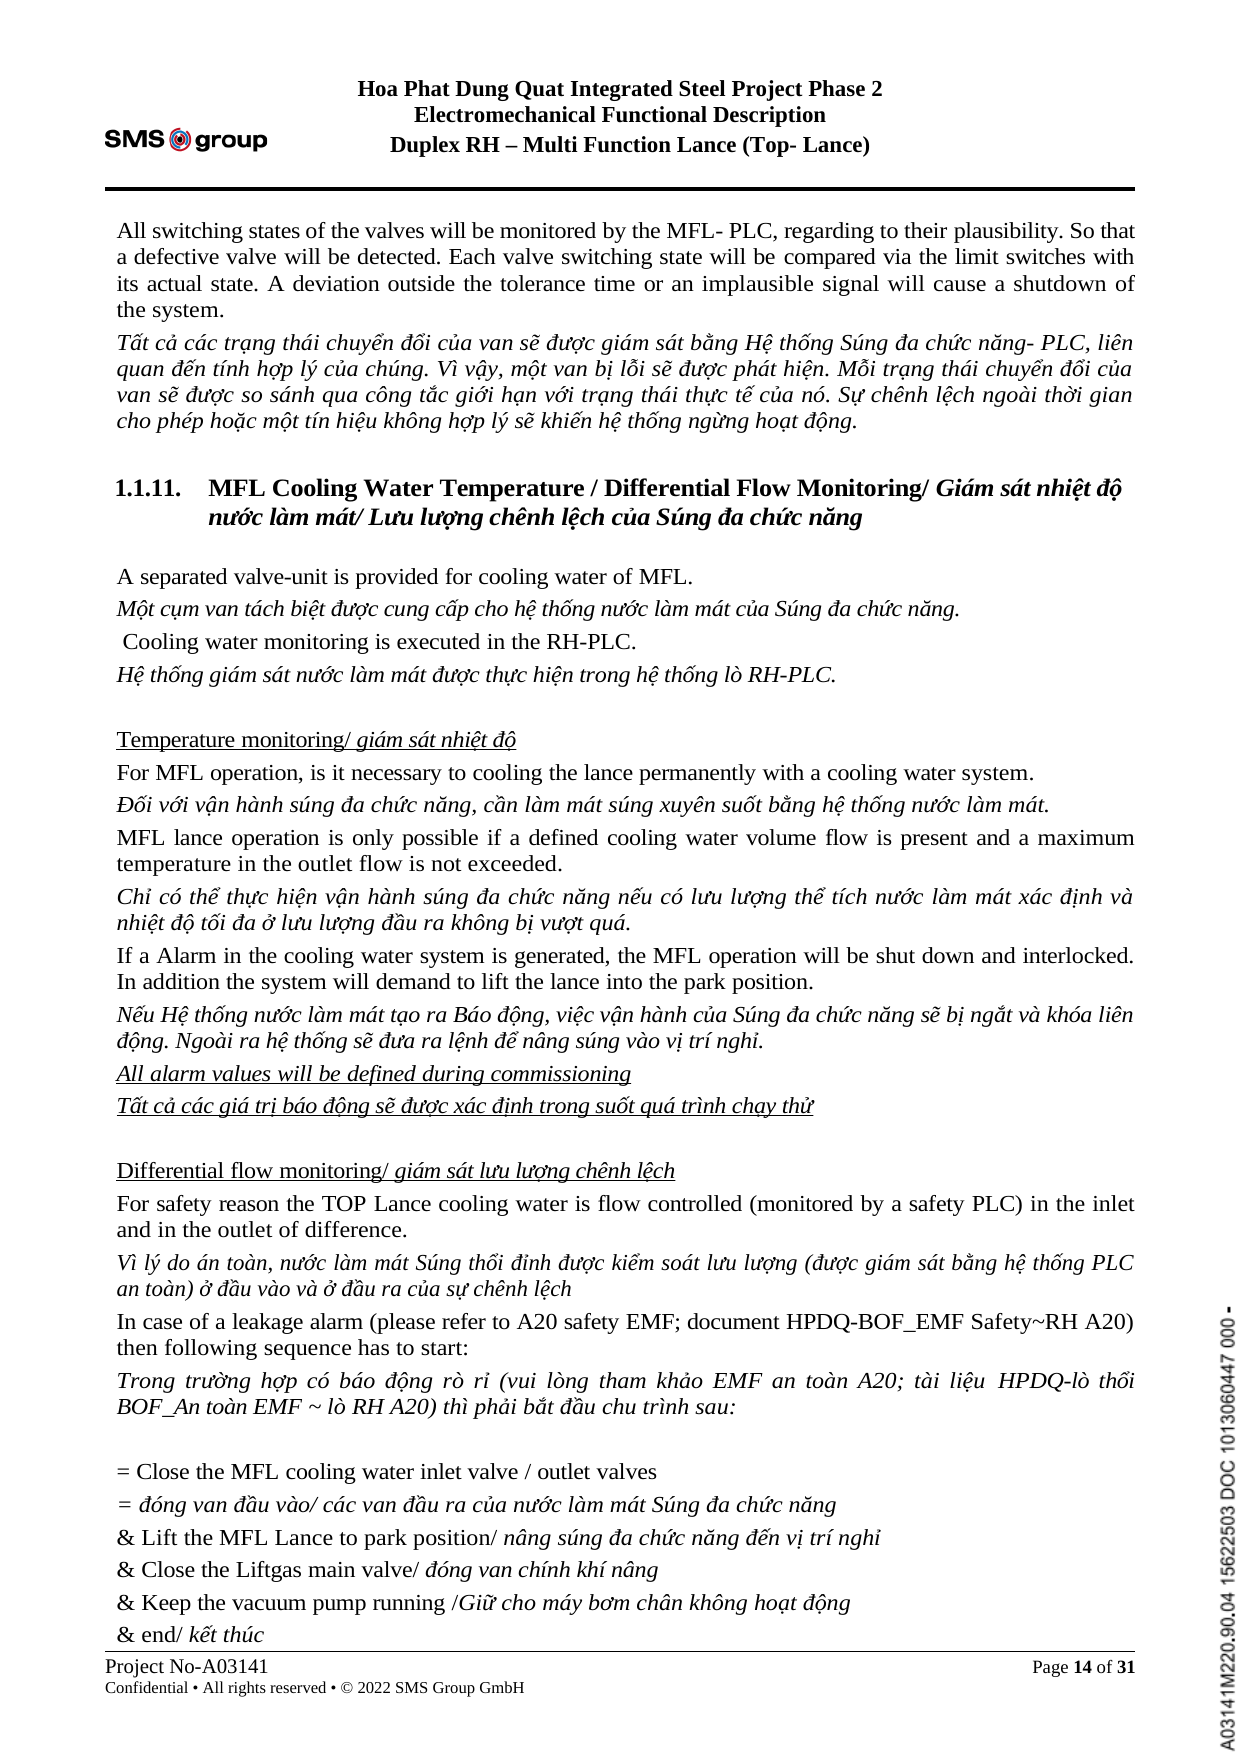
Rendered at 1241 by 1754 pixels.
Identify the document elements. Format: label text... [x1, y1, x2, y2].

text Tất cả các trạng thái chuyển đổi của van sẽ được giám sát bằng Hệ thống Súng đa chức năng- PLC, liên quan đến tính hợp lý của chúng. Vì vậy, một van bị lỗi sẽ được phát hiện. Mỗi trạng thái chuyển đổi của van sẽ được so sánh qua công tắc giới hạn với trạng thái thực tế của nó. Sự chênh lệch ngoài thời gian cho phép hoặc một tín hiệu không hợp lý sẽ khiến hệ thống ngừng hoạt động. [116, 328, 1135, 434]
text Đối với vận hành súng đa chức năng, cần làm mát súng xuyên suốt bằng hệ thống nước làm mát. [116, 791, 1135, 817]
picture [1216, 1303, 1238, 1754]
text Hệ thống giám sát nước làm mát được thực hiện trong hệ thống lò RH-PLC. [116, 661, 1135, 687]
text For safety reason the TOP Lance cooling water is flow controlled (monitored by a safety PLC) in the inlet and in the outlet of difference. [116, 1190, 1135, 1243]
text & Lift the MFL Lance to park position/ nâng súng đa chức năng đến vị trí nghỉ [116, 1524, 1135, 1550]
text = Close the MFL cooling water inlet valve / outlet valves [116, 1458, 1135, 1485]
list = đóng van đầu vào/ các van đầu ra của nước làm mát Súng đa chức năng [116, 1491, 1135, 1517]
text All alarm values will be defined during commissioning [116, 1059, 1135, 1086]
text & Close the Liftgas main valve/ đóng van chính khí nâng [116, 1556, 1135, 1583]
text MFL lance operation is only possible if a defined cooling water volume flow is present and a maximum temperature in the outlet flow is not exceeded. [116, 824, 1135, 876]
subtitle MFL Cooling Water Temperature / Differential Flow Monitoring/ Giám sát nhiệt độ nước làm mát/ Lưu lượng chênh lệch của Súng đa chức năng [114, 473, 1135, 530]
text Chỉ có thể thực hiện vận hành súng đa chức năng nếu có lưu lượng thể tích nước làm mát xác định và nhiệt độ tối đa ở lưu lượng đầu ra không bị vượt quá. [116, 883, 1135, 935]
list & Keep the vacuum pump running /Giữ cho máy bơm chân không hoạt động [116, 1589, 1135, 1615]
text All switching states of the valves will be monitored by the MFL- PLC, regarding to their plausibility. So that a defective valve will be detected. Each valve switching state will be compared via the limit switches with its actual state. A deviation outside the tolerance time or an implausible signal will cause a shutdown of the system. [116, 217, 1135, 322]
text For MFL operation, is it necessary to cooling the lance permanently with a cooling water system. [116, 758, 1135, 785]
text If a Alarm in the cooling water system is generated, the MFL operation will be shut down and interlocked. In addition the system will demand to lift the lance into the park position. [116, 942, 1135, 994]
text Differential flow monitoring/ giám sát lưu lượng chênh lệch [116, 1157, 1135, 1184]
text In case of a leakage alarm (please refer to A20 safety EMF; document HPDQ-BOF_EMF Safety~RH A20) then following sequence has to start: [116, 1308, 1135, 1361]
text Vì lý do án toàn, nước làm mát Súng thổi đỉnh được kiểm soát lưu lượng (được giám sát bằng hệ thống PLC an toàn) ở đầu vào và ở đầu ra của sự chênh lệch [116, 1249, 1135, 1302]
text & end/ kết thúc [116, 1621, 1135, 1648]
text Trong trường hợp có báo động rò rỉ (vui lòng tham khảo EMF an toàn A20; tài liệu HPDQ-lò thổi BOF_An toàn EMF ~ lò RH A20) thì phải bắt đầu chu trình sau: [116, 1367, 1135, 1419]
picture [105, 127, 268, 153]
text Temperature monitoring/ giám sát nhiệt độ [116, 726, 1135, 752]
text A separated valve-unit is provided for cooling water of MFL. [116, 563, 1135, 589]
text Tất cả các giá trị báo động sẽ được xác định trong suốt quá trình chạy thử [116, 1092, 1135, 1118]
text Nếu Hệ thống nước làm mát tạo ra Báo động, việc vận hành của Súng đa chức năng sẽ bị ngắt và khóa liên động. Ngoài ra hệ thống sẽ đưa ra lệnh để nâng súng vào vị trí nghỉ. [116, 1001, 1135, 1053]
text Một cụm van tách biệt được cung cấp cho hệ thống nước làm mát của Súng đa chức năng. [116, 596, 1135, 622]
text Cooling water monitoring is executed in the RH-PLC. [116, 628, 1135, 654]
